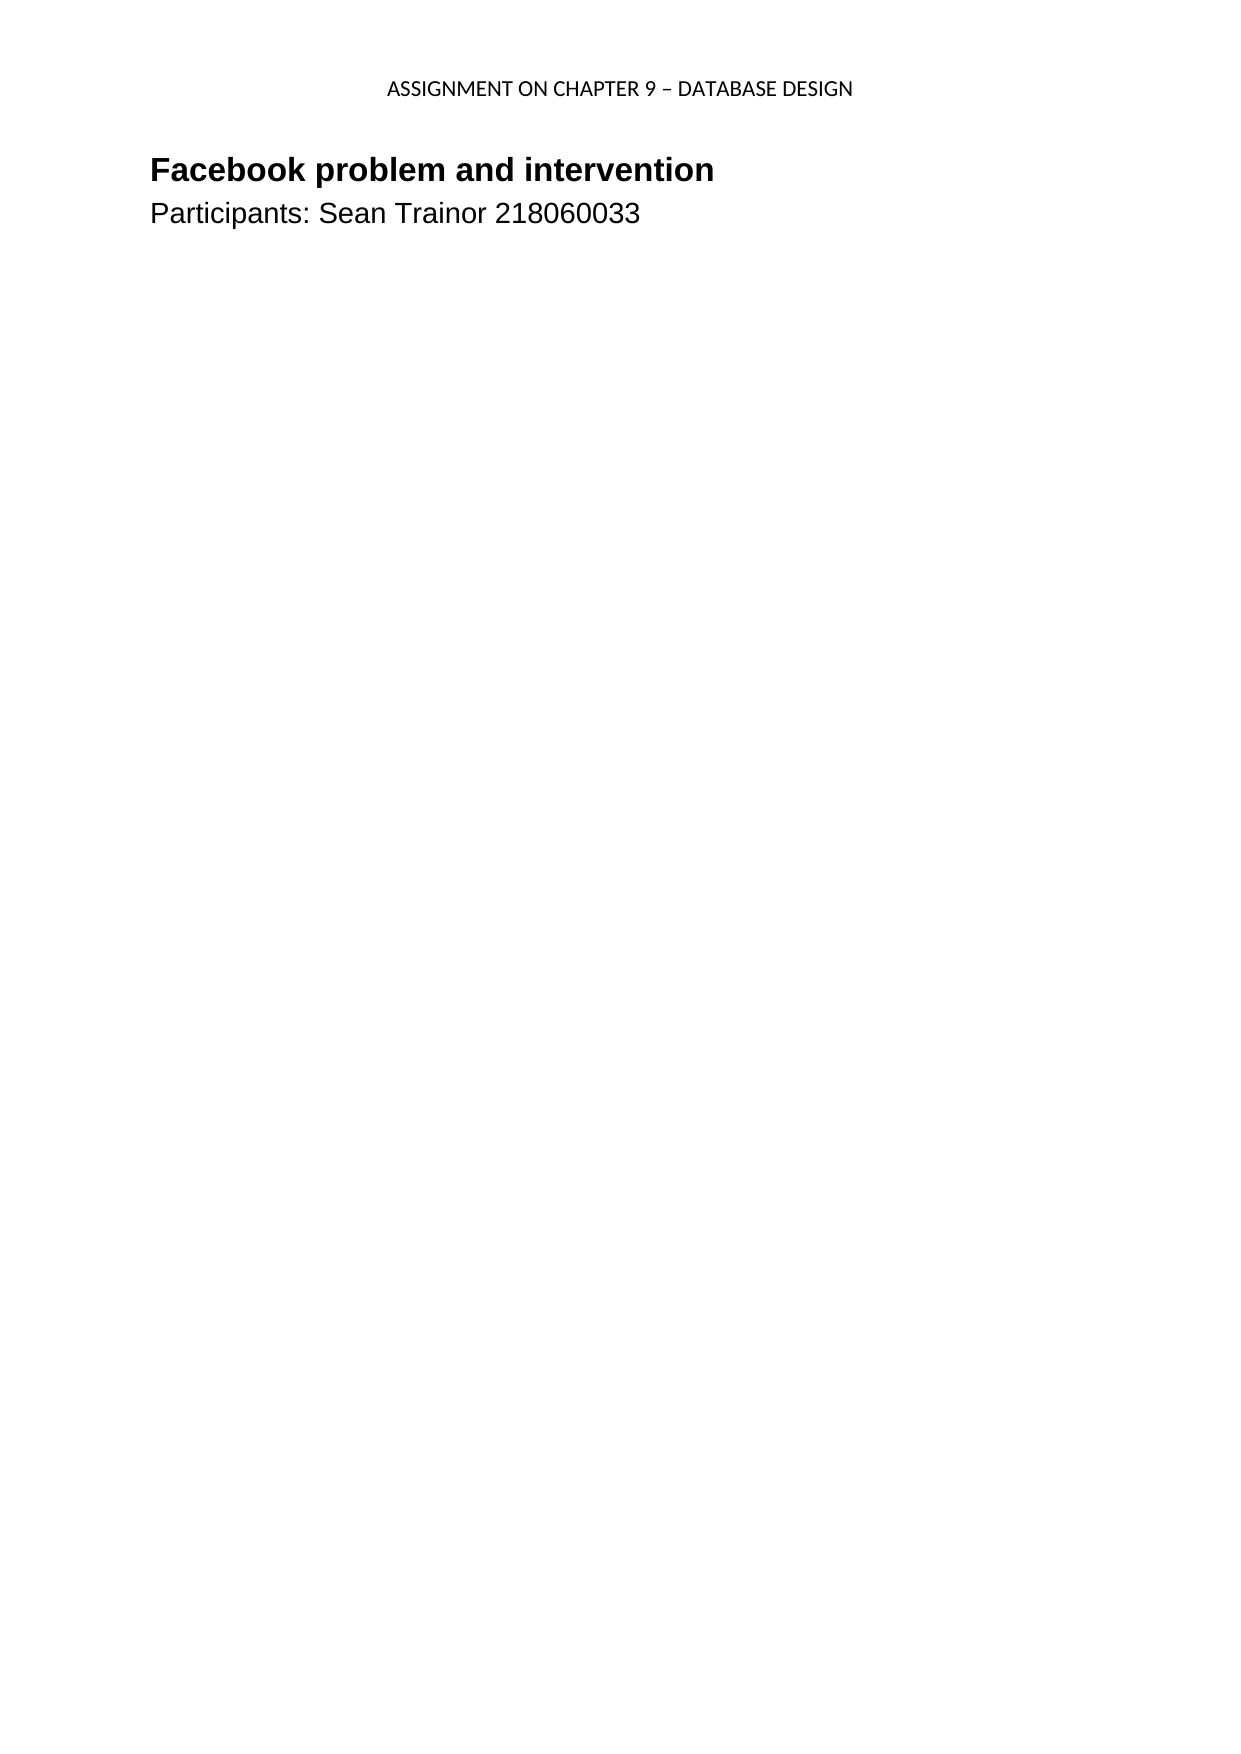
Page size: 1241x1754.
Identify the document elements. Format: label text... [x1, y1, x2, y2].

subtitle Participants: Sean Trainor 218060033 [150, 196, 1090, 229]
subtitle Facebook problem and intervention [150, 150, 1090, 188]
